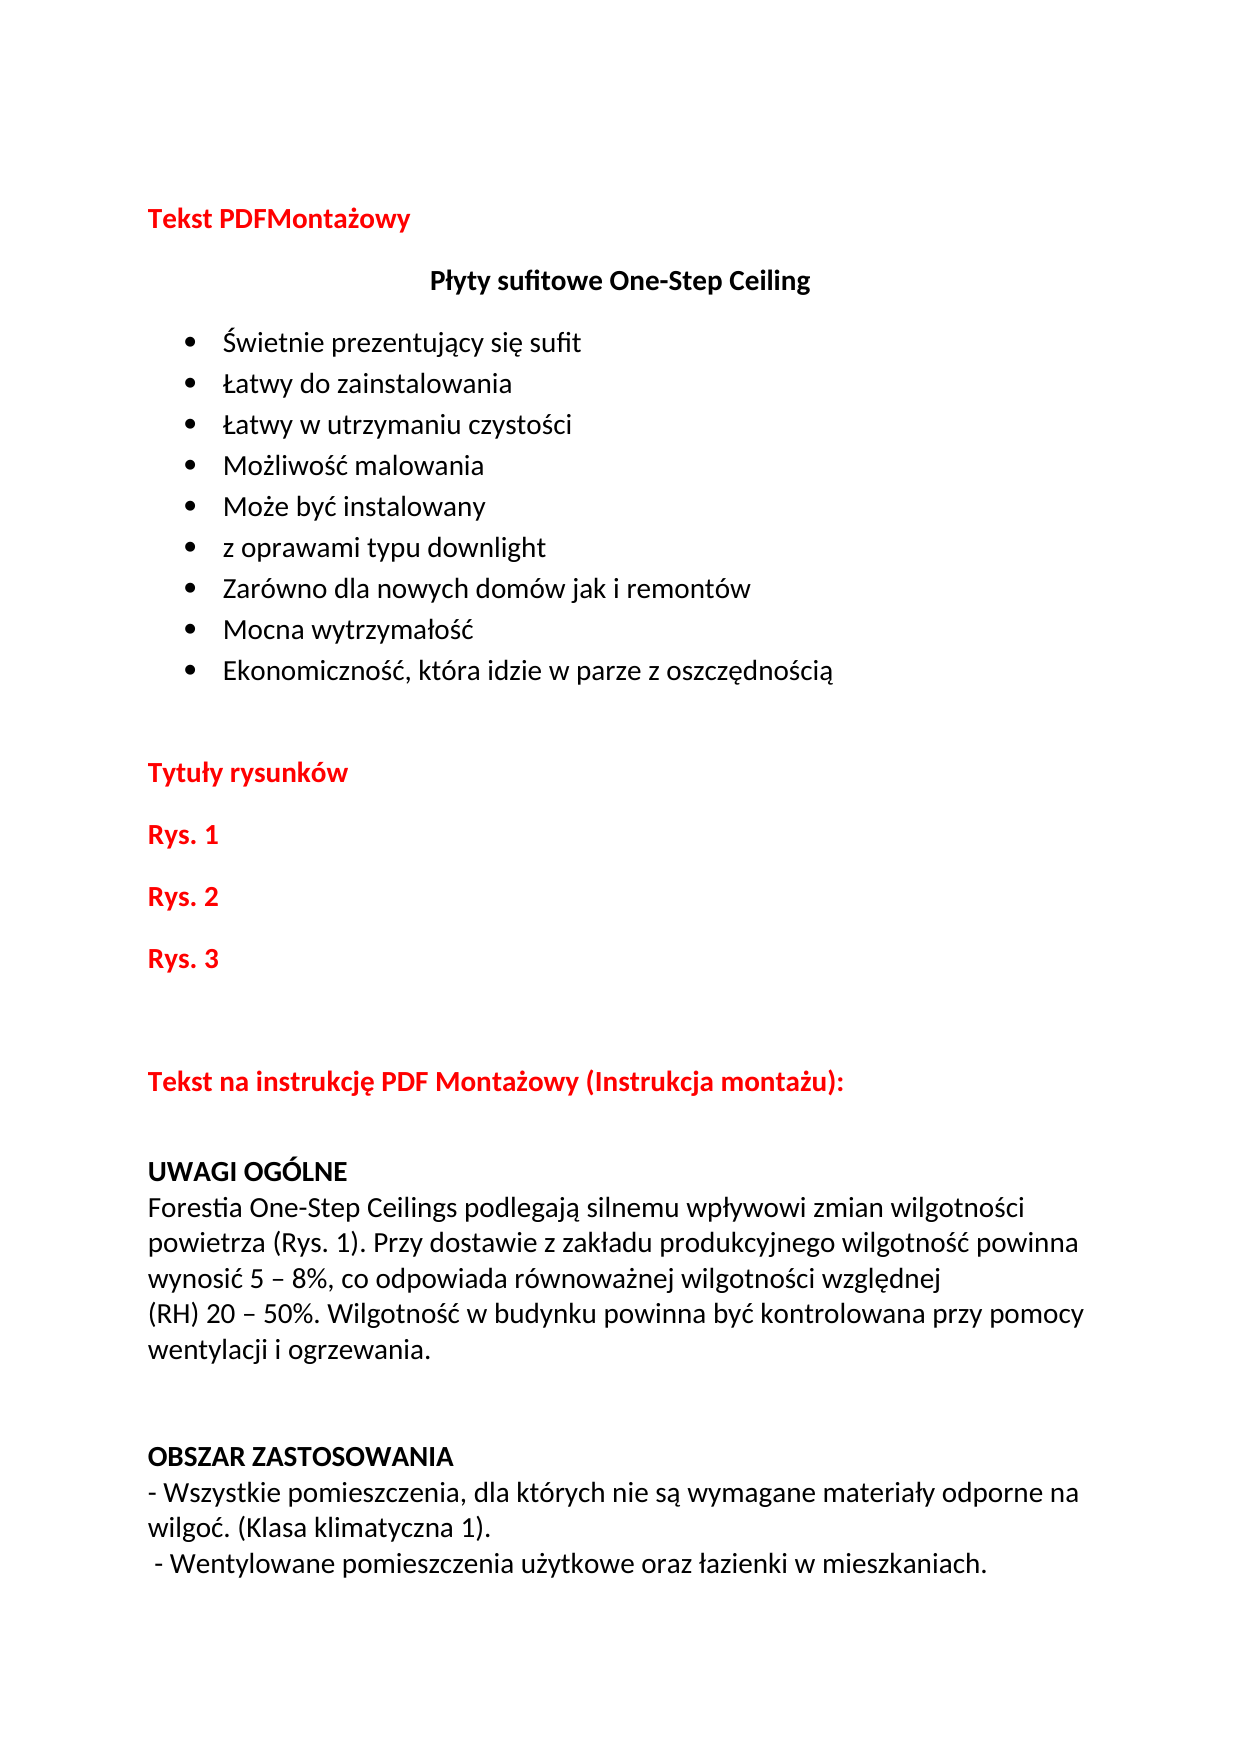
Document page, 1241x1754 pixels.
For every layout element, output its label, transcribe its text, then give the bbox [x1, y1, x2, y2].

text Rys. 3 [148, 940, 1093, 975]
text Rys. 2 [148, 878, 1093, 913]
text Tytuły rysunków [148, 754, 1093, 790]
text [148, 1125, 1093, 1581]
text Tekst PDFMontażowy [148, 201, 1093, 236]
text Rys. 1 [148, 816, 1093, 852]
list z oprawami typu downlight [185, 529, 1093, 564]
text Tekst na instrukcję PDF Montażowy (Instrukcja montażu): [148, 1063, 1093, 1099]
list Zarówno dla nowych domów jak i remontów [185, 570, 1093, 605]
list Świetnie prezentujący się sufit [185, 324, 1093, 360]
list Możliwość malowania [185, 447, 1093, 483]
list Łatwy w utrzymaniu czystości [185, 406, 1093, 442]
list Ekonomiczność, która idzie w parze z oszczędnością [185, 652, 1093, 687]
list Mocna wytrzymałość [185, 611, 1093, 646]
list Łatwy do zainstalowania [185, 365, 1093, 401]
list Może być instalowany [185, 488, 1093, 523]
text Płyty sufitowe One-Step Ceiling [148, 262, 1093, 298]
